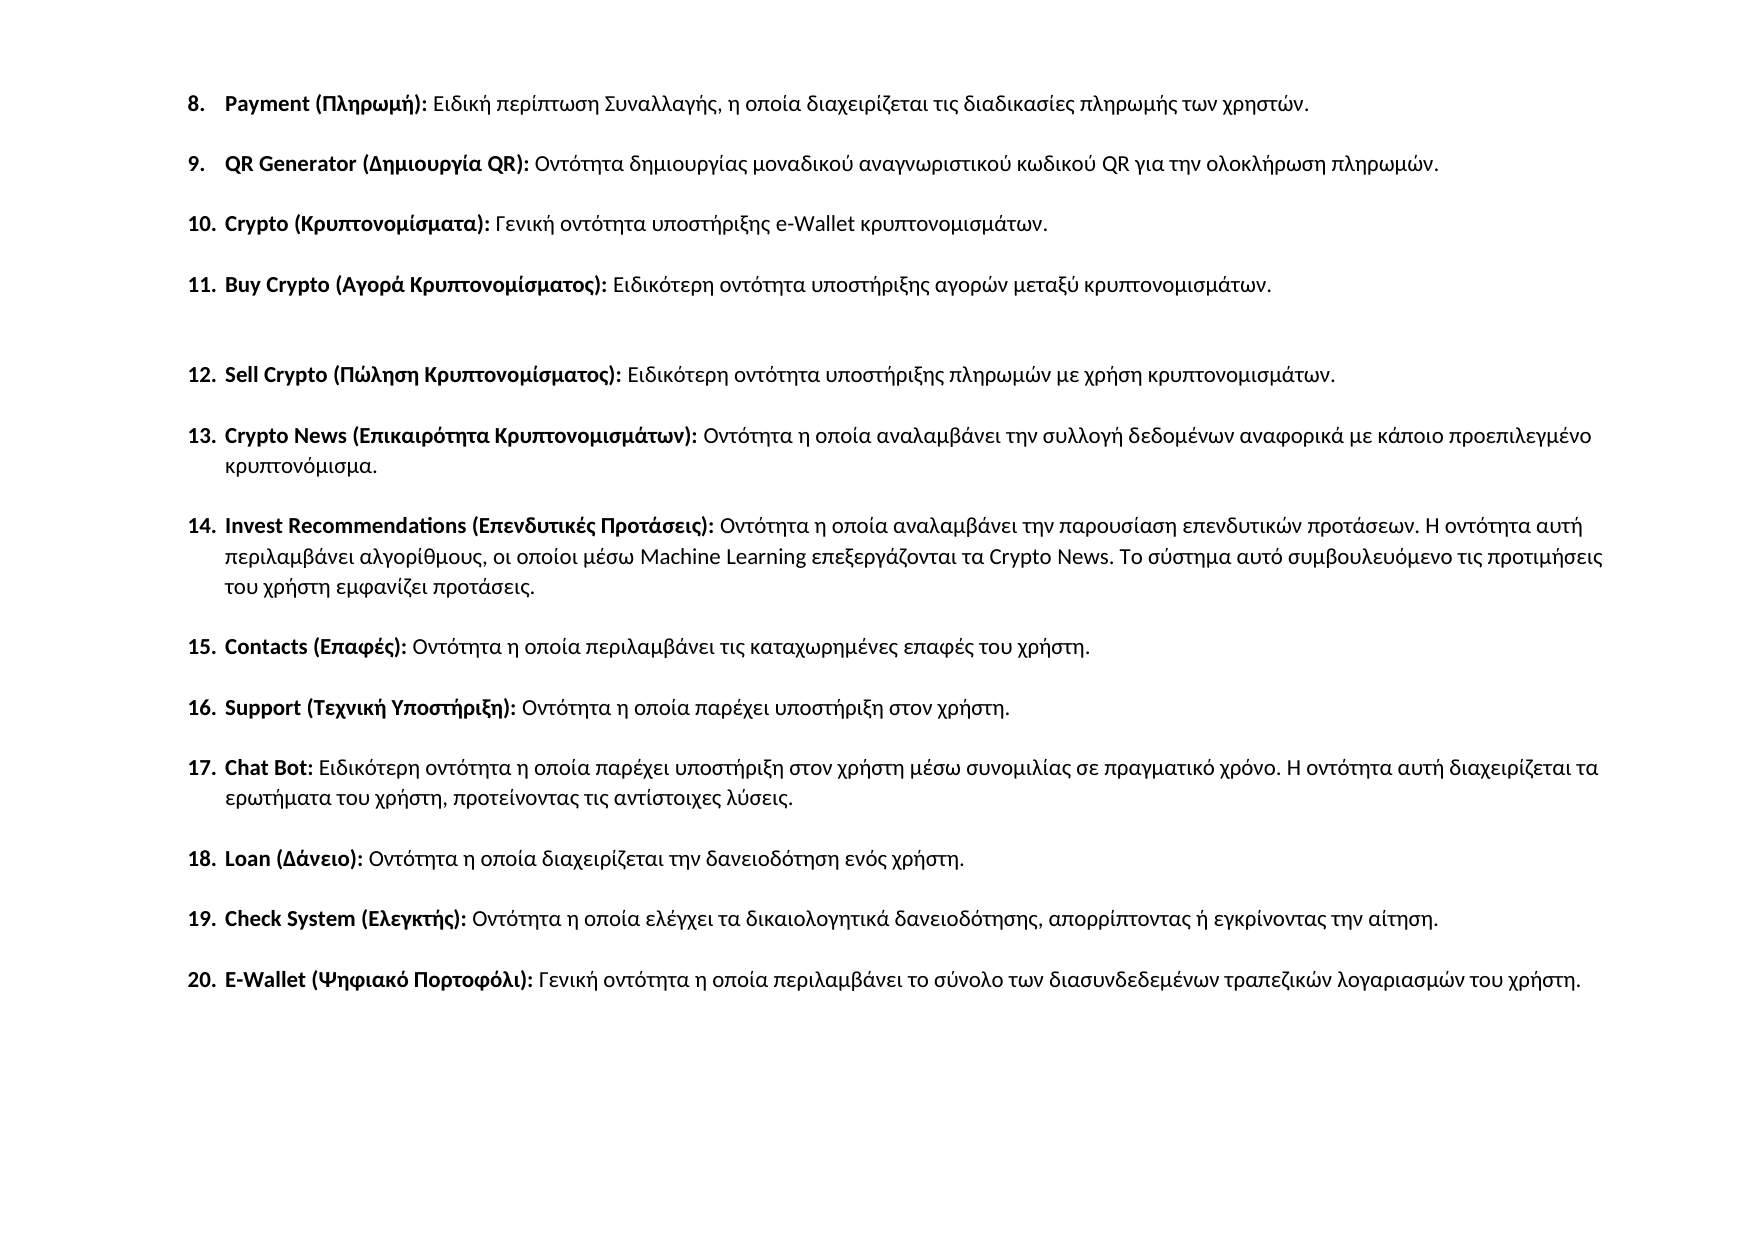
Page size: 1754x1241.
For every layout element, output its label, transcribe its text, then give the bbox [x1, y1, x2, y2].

list Loan (Δάνειο): Οντότητα η οποία διαχειρίζεται την δανειοδότηση ενός χρήστη. [187, 844, 1604, 872]
list Chat Bot: Ειδικότερη οντότητα η οποία παρέχει υποστήριξη στον χρήστη μέσω συνομιλίας σε πραγματικό χρόνο. Η οντότητα αυτή διαχειρίζεται τα ερωτήματα του χρήστη, προτείνοντας τις αντίστοιχες λύσεις. [187, 753, 1604, 811]
list E-Wallet (Ψηφιακό Πορτοφόλι): Γενική οντότητα η οποία περιλαμβάνει το σύνολο των διασυνδεδεμένων τραπεζικών λογαριασμών του χρήστη. [187, 965, 1604, 993]
list Payment (Πληρωμή): Ειδική περίπτωση Συναλλαγής, η οποία διαχειρίζεται τις διαδικασίες πληρωμής των χρηστών. [187, 89, 1604, 117]
list Crypto News (Επικαιρότητα Κρυπτονομισμάτων): Οντότητα η οποία αναλαμβάνει την συλλογή δεδομένων αναφορικά με κάποιο προεπιλεγμένο κρυπτονόμισμα. [187, 421, 1604, 479]
list Support (Τεχνική Υποστήριξη): Οντότητα η οποία παρέχει υποστήριξη στον χρήστη. [187, 693, 1604, 721]
list Contacts (Επαφές): Οντότητα η οποία περιλαμβάνει τις καταχωρημένες επαφές του χρήστη. [187, 632, 1604, 660]
list Check System (Ελεγκτής): Οντότητα η οποία ελέγχει τα δικαιολογητικά δανειοδότησης, απορρίπτοντας ή εγκρίνοντας την αίτηση. [187, 904, 1604, 932]
list Invest Recommendations (Επενδυτικές Προτάσεις): Οντότητα η οποία αναλαμβάνει την παρουσίαση επενδυτικών προτάσεων. Η οντότητα αυτή περιλαμβάνει αλγορίθμους, οι οποίοι μέσω Machine Learning επεξεργάζονται τα Crypto News. Το σύστημα αυτό συμβουλευόμενο τις προτιμήσεις του χρήστη εμφανίζει προτάσεις. [187, 512, 1604, 600]
list Buy Crypto (Αγορά Κρυπτονομίσματος): Ειδικότερη οντότητα υποστήριξης αγορών μεταξύ κρυπτονομισμάτων. [187, 270, 1604, 298]
list Sell Crypto (Πώληση Κρυπτονομίσματος): Ειδικότερη οντότητα υποστήριξης πληρωμών με χρήση κρυπτονομισμάτων. [187, 361, 1604, 388]
list QR Generator (Δημιουργία QR): Οντότητα δημιουργίας μοναδικού αναγνωριστικού κωδικού QR για την ολοκλήρωση πληρωμών. [187, 149, 1604, 177]
list Crypto (Κρυπτονομίσματα): Γενική οντότητα υποστήριξης e-Wallet κρυπτονομισμάτων. [187, 209, 1604, 237]
